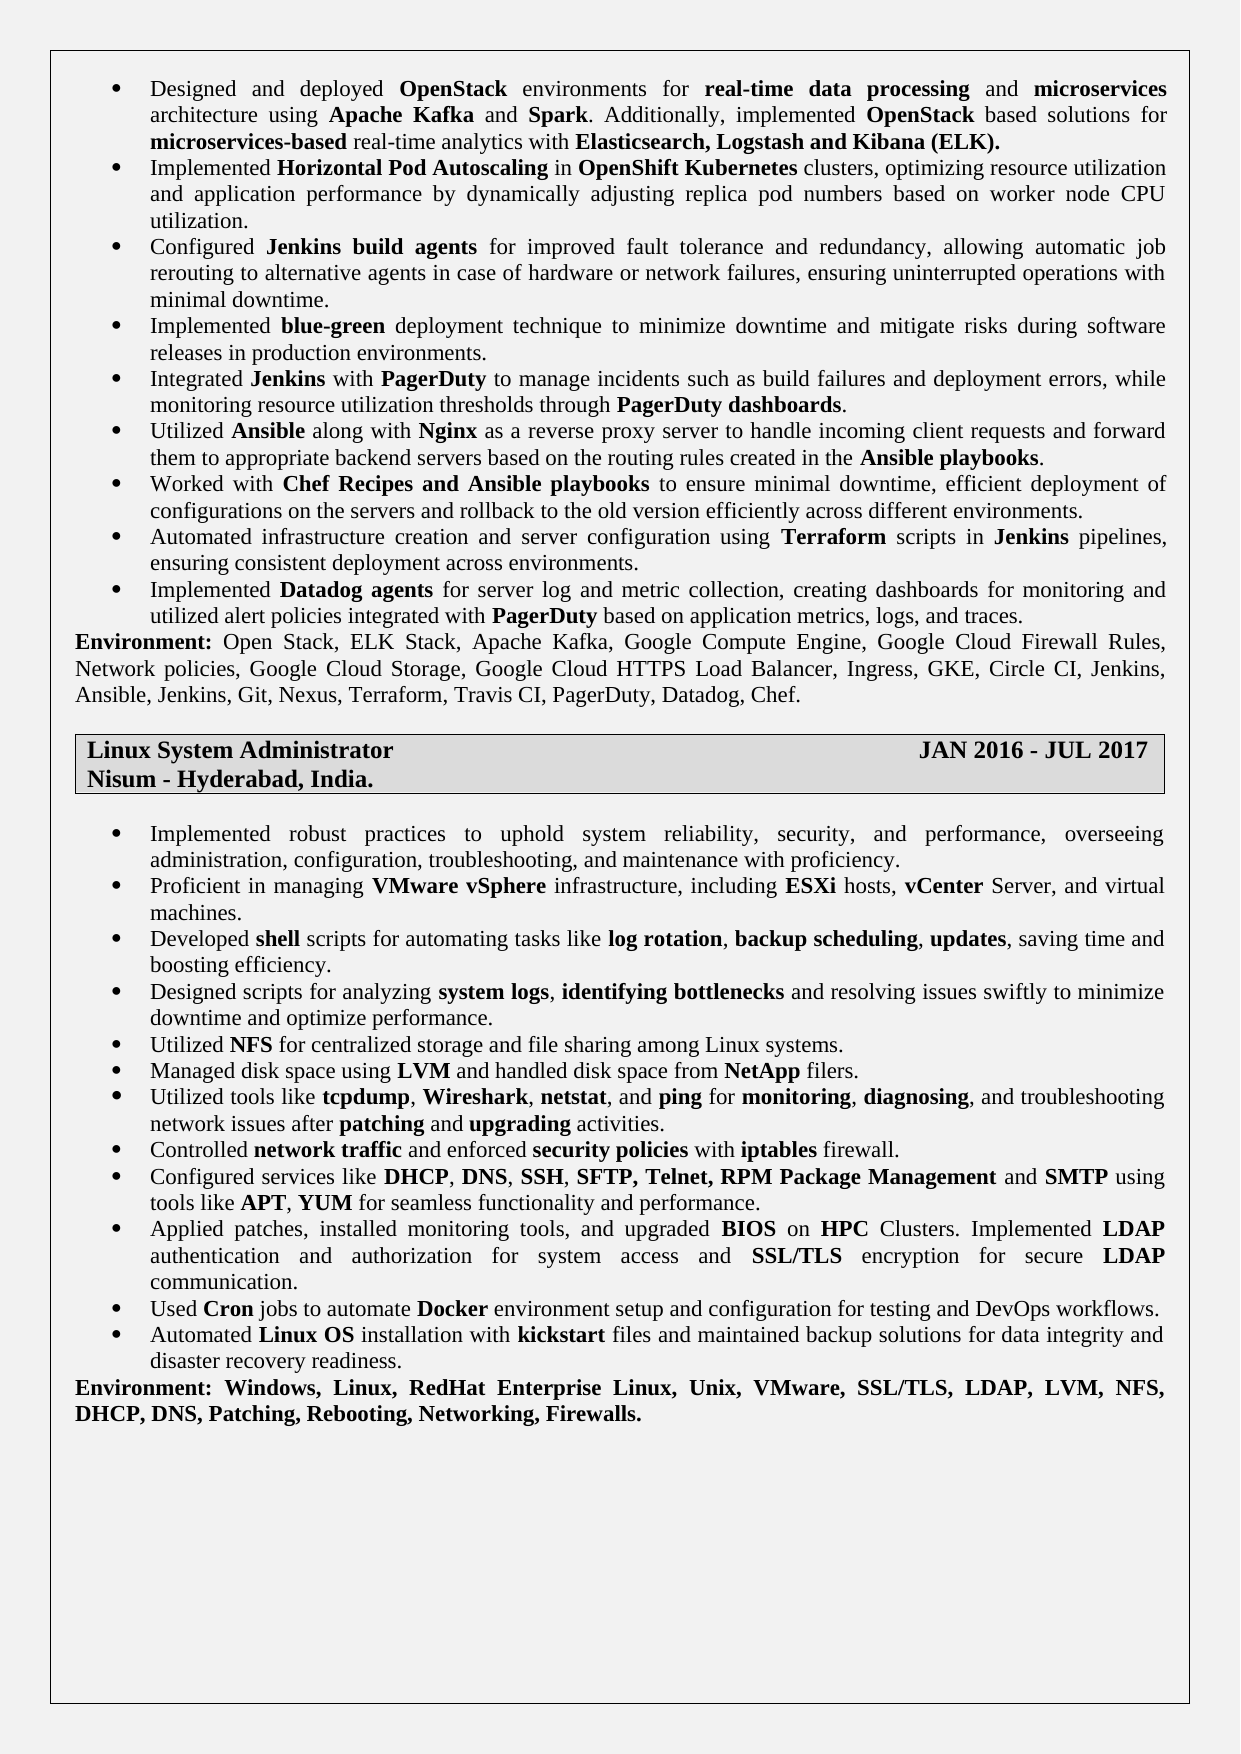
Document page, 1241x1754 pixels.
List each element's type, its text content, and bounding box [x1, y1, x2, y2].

list Utilized tools like tcpdump, Wireshark, netstat, and ping for monitoring, diagnosing, and troubleshooting network issues after patching and upgrading activities. [112, 1083, 1165, 1136]
list Implemented blue-green deployment technique to minimize downtime and mitigate risks during software releases in production environments. [112, 312, 1167, 365]
list Utilized Ansible along with Nginx as a reverse proxy server to handle incoming client requests and forward them to appropriate backend servers based on the routing rules created in the Ansible playbooks. [112, 418, 1167, 470]
list Controlled network traffic and enforced security policies with iptables firewall. [112, 1136, 1165, 1163]
list Managed disk space using LVM and handled disk space from NetApp filers. [112, 1057, 1165, 1083]
list Implemented robust practices to uphold system reliability, security, and performance, overseeing administration, configuration, troubleshooting, and maintenance with proficiency. [112, 820, 1165, 872]
list Implemented Horizontal Pod Autoscaling in OpenShift Kubernetes clusters, optimizing resource utilization and application performance by dynamically adjusting replica pod numbers based on worker node CPU utilization. [112, 154, 1167, 233]
list Automated infrastructure creation and server configuration using Terraform scripts in Jenkins pipelines, ensuring consistent deployment across environments. [112, 523, 1167, 576]
list Proficient in managing VMware vSphere infrastructure, including ESXi hosts, vCenter Server, and virtual machines. [112, 872, 1165, 925]
text Environment: Open Stack, ELK Stack, Apache Kafka, Google Compute Engine, Google Cloud Firewall Rules, Network policies, Google Cloud Storage, Google Cloud HTTPS Load Balancer, Ingress, GKE, Circle CI, Jenkins, Ansible, Jenkins, Git, Nexus, Terraform, Travis CI, PagerDuty, Datadog, Chef. [75, 628, 1167, 707]
list Worked with Chef Recipes and Ansible playbooks to ensure minimal downtime, efficient deployment of configurations on the servers and rollback to the old version efficiently across different environments. [112, 470, 1167, 523]
list Automated Linux OS installation with kickstart files and maintained backup solutions for data integrity and disaster recovery readiness. [112, 1321, 1165, 1374]
list Developed shell scripts for automating tasks like log rotation, backup scheduling, updates, saving time and boosting efficiency. [112, 925, 1165, 978]
list Utilized NFS for centralized storage and file sharing among Linux systems. [112, 1031, 1165, 1057]
list Configured services like DHCP, DNS, SSH, SFTP, Telnet, RPM Package Management and SMTP using tools like APT, YUM for seamless functionality and performance. [112, 1163, 1165, 1216]
list Configured Jenkins build agents for improved fault tolerance and redundancy, allowing automatic job rerouting to alternative agents in case of hardware or network failures, ensuring uninterrupted operations with minimal downtime. [112, 233, 1167, 312]
list Designed and deployed OpenStack environments for real-time data processing and microservices architecture using Apache Kafka and Spark. Additionally, implemented OpenStack based solutions for microservices-based real-time analytics with Elasticsearch, Logstash and Kibana (ELK). [112, 75, 1167, 154]
list Implemented Datadog agents for server log and metric collection, creating dashboards for monitoring and utilized alert policies integrated with PagerDuty based on application metrics, logs, and traces. [112, 576, 1167, 628]
list Designed scripts for analyzing system logs, identifying bottlenecks and resolving issues swiftly to minimize downtime and optimize performance. [112, 978, 1165, 1031]
list Used Cron jobs to automate Docker environment setup and configuration for testing and DevOps workflows. [112, 1294, 1165, 1321]
text Environment: Windows, Linux, RedHat Enterprise Linux, Unix, VMware, SSL/TLS, LDAP, LVM, NFS, DHCP, DNS, Patching, Rebooting, Networking, Firewalls. [75, 1374, 1165, 1426]
table_header Linux System Administrator JAN 2016 - JUL 2017 Nisum - Hyderabad, India. [76, 735, 1164, 792]
list Applied patches, installed monitoring tools, and upgraded BIOS on HPC Clusters. Implemented LDAP authentication and authorization for system access and SSL/TLS encryption for secure LDAP communication. [112, 1216, 1165, 1294]
list Integrated Jenkins with PagerDuty to manage incidents such as build failures and deployment errors, while monitoring resource utilization thresholds through PagerDuty dashboards. [112, 365, 1167, 418]
